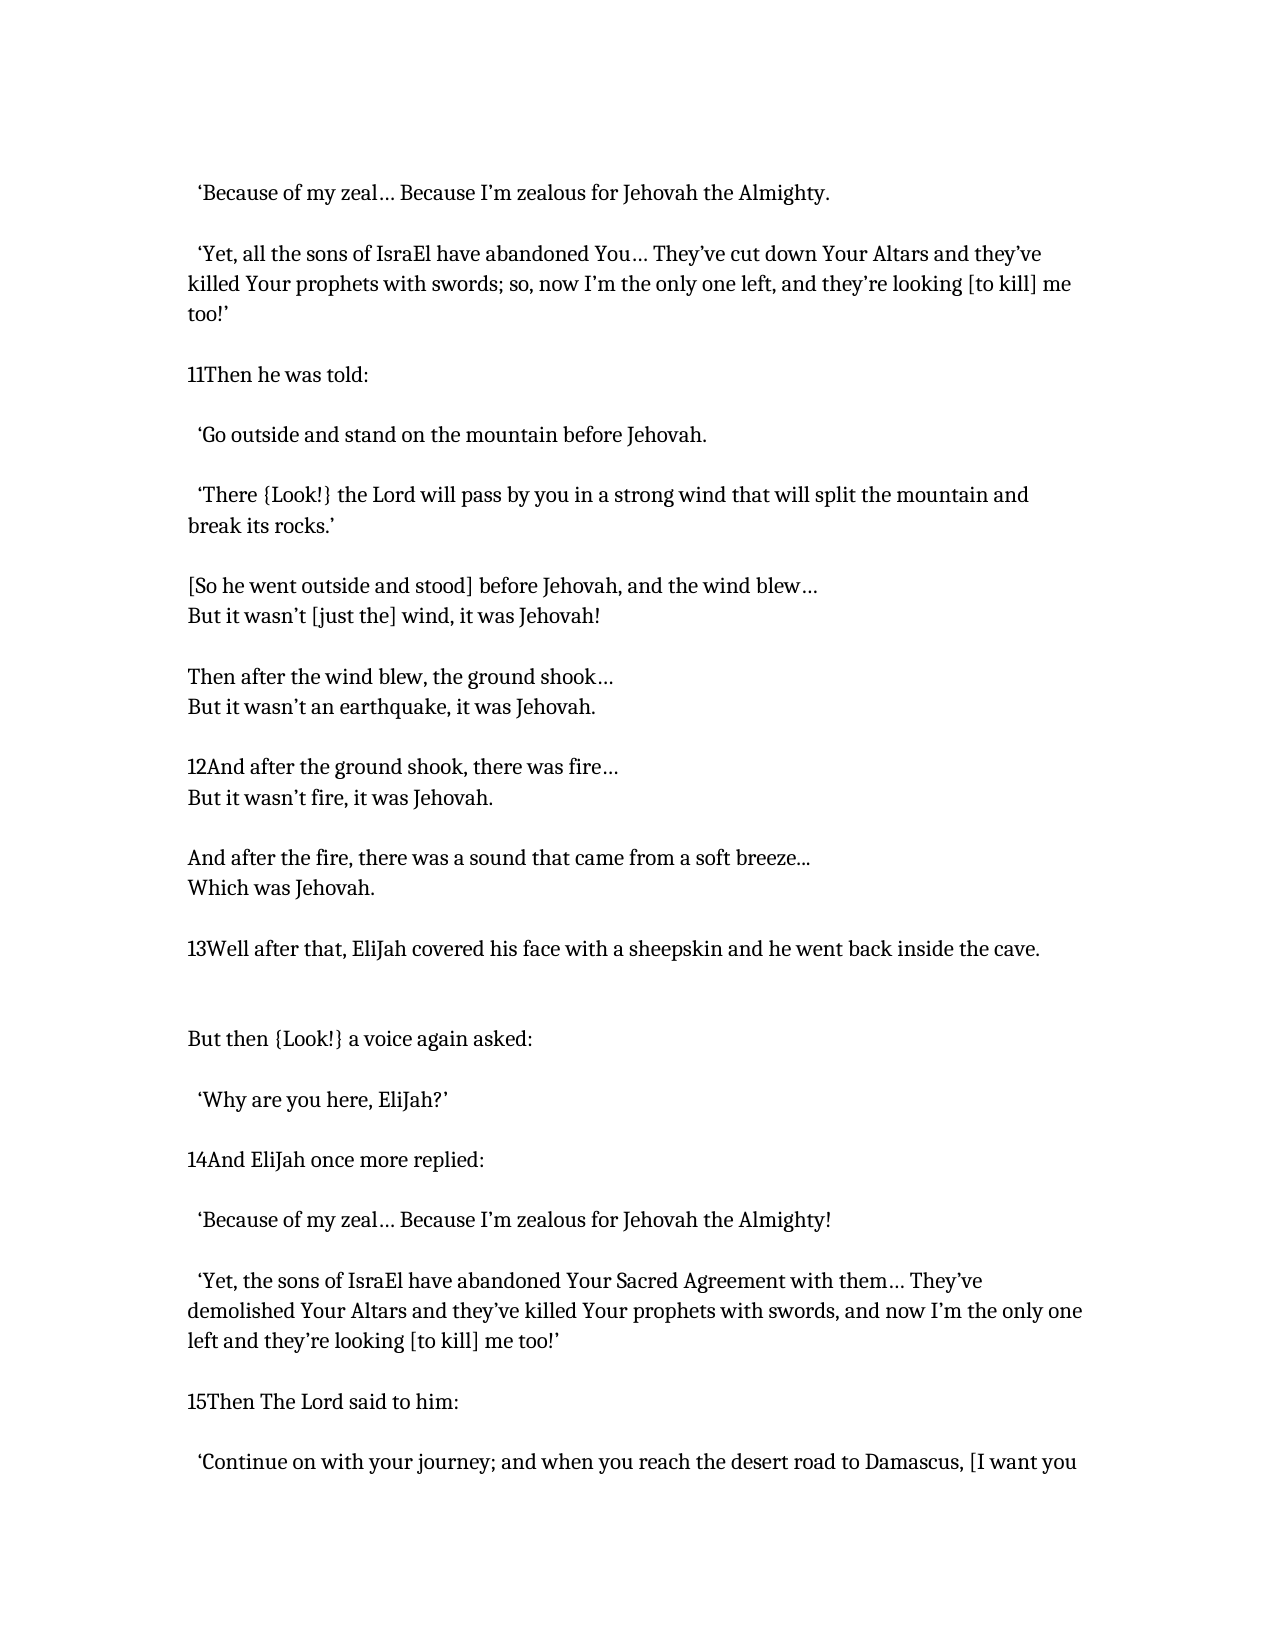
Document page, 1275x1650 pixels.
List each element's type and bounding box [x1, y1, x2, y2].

text [187, 150, 1087, 1475]
